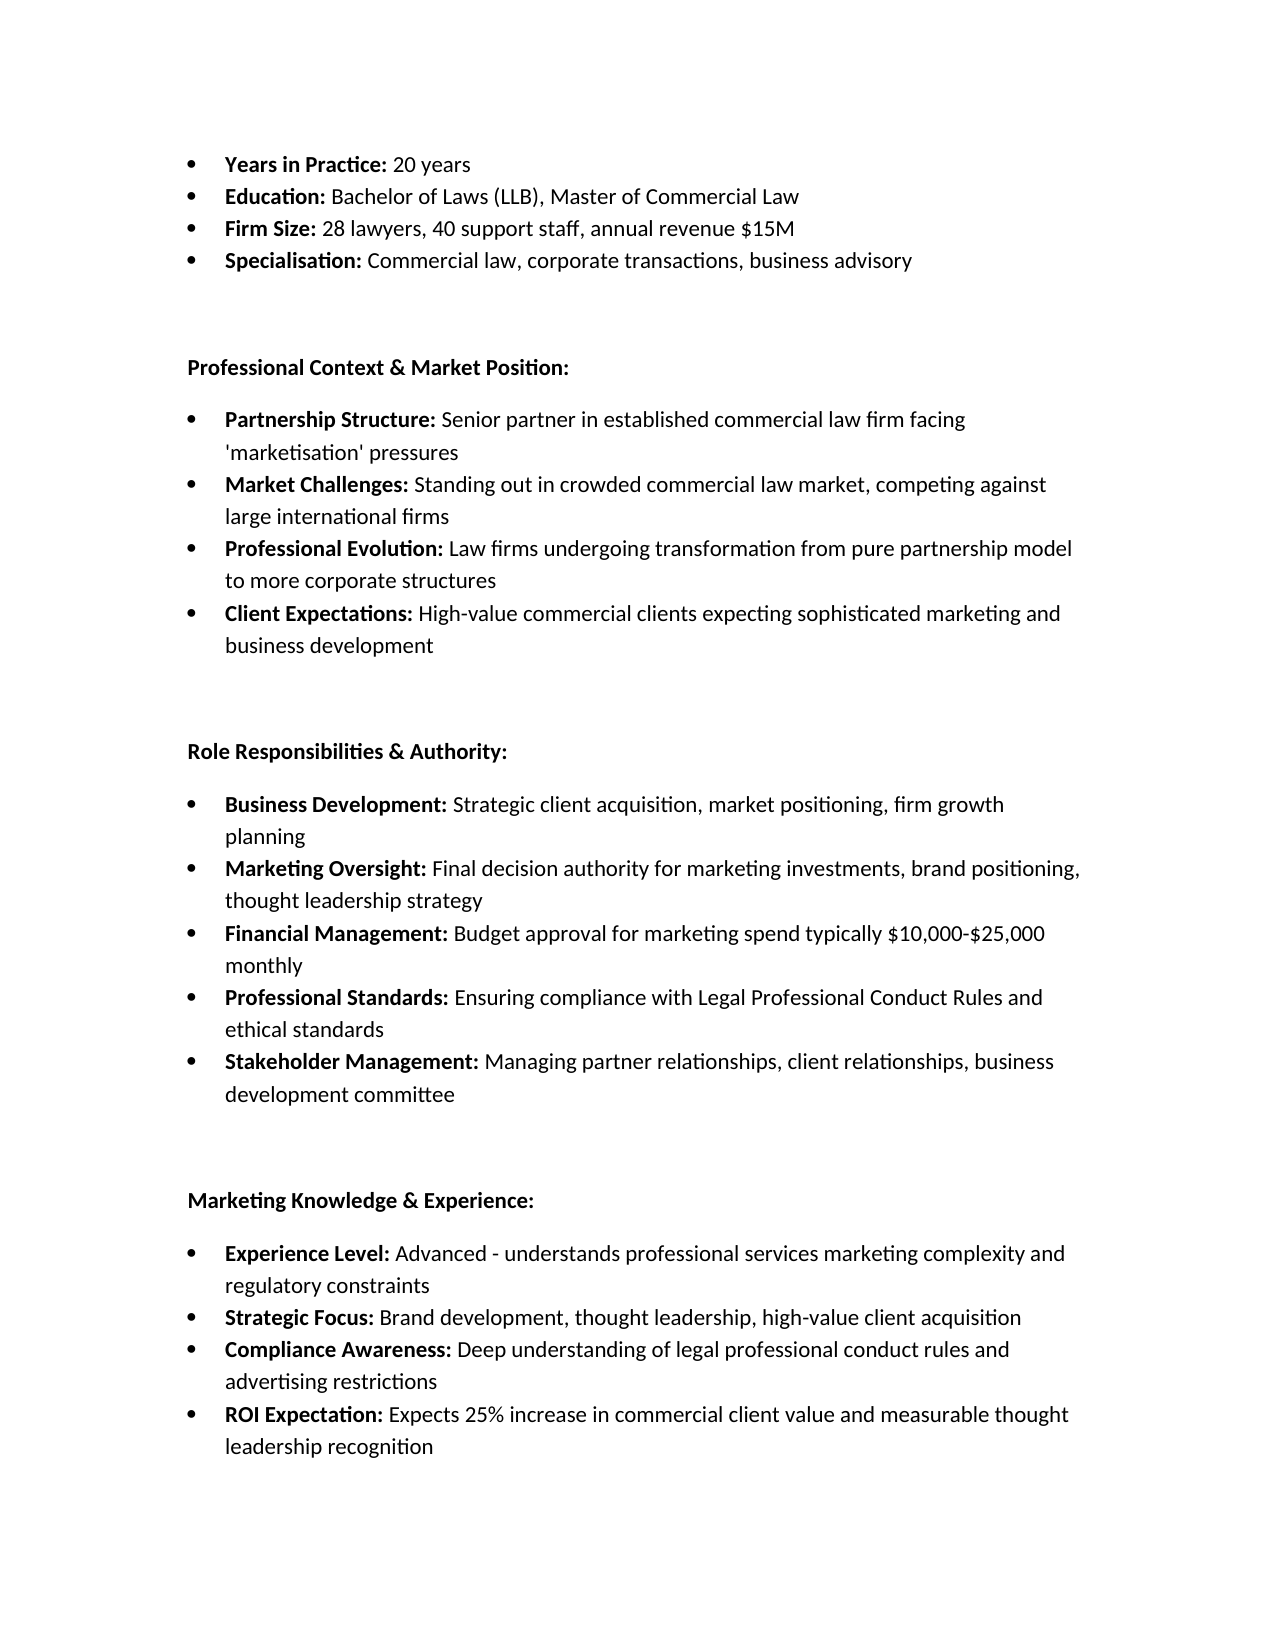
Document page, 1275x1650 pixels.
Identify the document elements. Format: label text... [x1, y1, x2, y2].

list Professional Standards: Ensuring compliance with Legal Professional Conduct Rules and ethical standards [187, 983, 1087, 1043]
list Client Expectations: High-value commercial clients expecting sophisticated marketing and business development [187, 599, 1087, 659]
list Education: Bachelor of Laws (LLB), Master of Commercial Law [187, 182, 1087, 210]
list Specialisation: Commercial law, corporate transactions, business advisory [187, 247, 1087, 274]
list ROI Expectation: Expects 25% increase in commercial client value and measurable thought leadership recognition [187, 1400, 1087, 1460]
list Stakeholder Management: Managing partner relationships, client relationships, business development committee [187, 1047, 1087, 1108]
list Strategic Focus: Brand development, thought leadership, high-value client acquisition [187, 1303, 1087, 1331]
list Partnership Structure: Senior partner in established commercial law firm facing 'marketisation' pressures [187, 406, 1087, 466]
list Compliance Awareness: Deep understanding of legal professional conduct rules and advertising restrictions [187, 1335, 1087, 1396]
list Marketing Oversight: Final decision authority for marketing investments, brand positioning, thought leadership strategy [187, 854, 1087, 914]
text Role Responsibilities & Authority: [187, 737, 1087, 765]
list Business Development: Strategic client acquisition, market positioning, firm growth planning [187, 790, 1087, 850]
list Financial Management: Budget approval for marketing spend typically $10,000-$25,000 monthly [187, 919, 1087, 979]
list Experience Level: Advanced - understands professional services marketing complexity and regulatory constraints [187, 1239, 1087, 1299]
text Professional Context & Market Position: [187, 353, 1087, 381]
text Marketing Knowledge & Experience: [187, 1186, 1087, 1214]
list Years in Practice: 20 years [187, 150, 1087, 178]
list Market Challenges: Standing out in crowded commercial law market, competing against large international firms [187, 470, 1087, 530]
list Professional Evolution: Law firms undergoing transformation from pure partnership model to more corporate structures [187, 534, 1087, 594]
list Firm Size: 28 lawyers, 40 support staff, annual revenue $15M [187, 214, 1087, 242]
